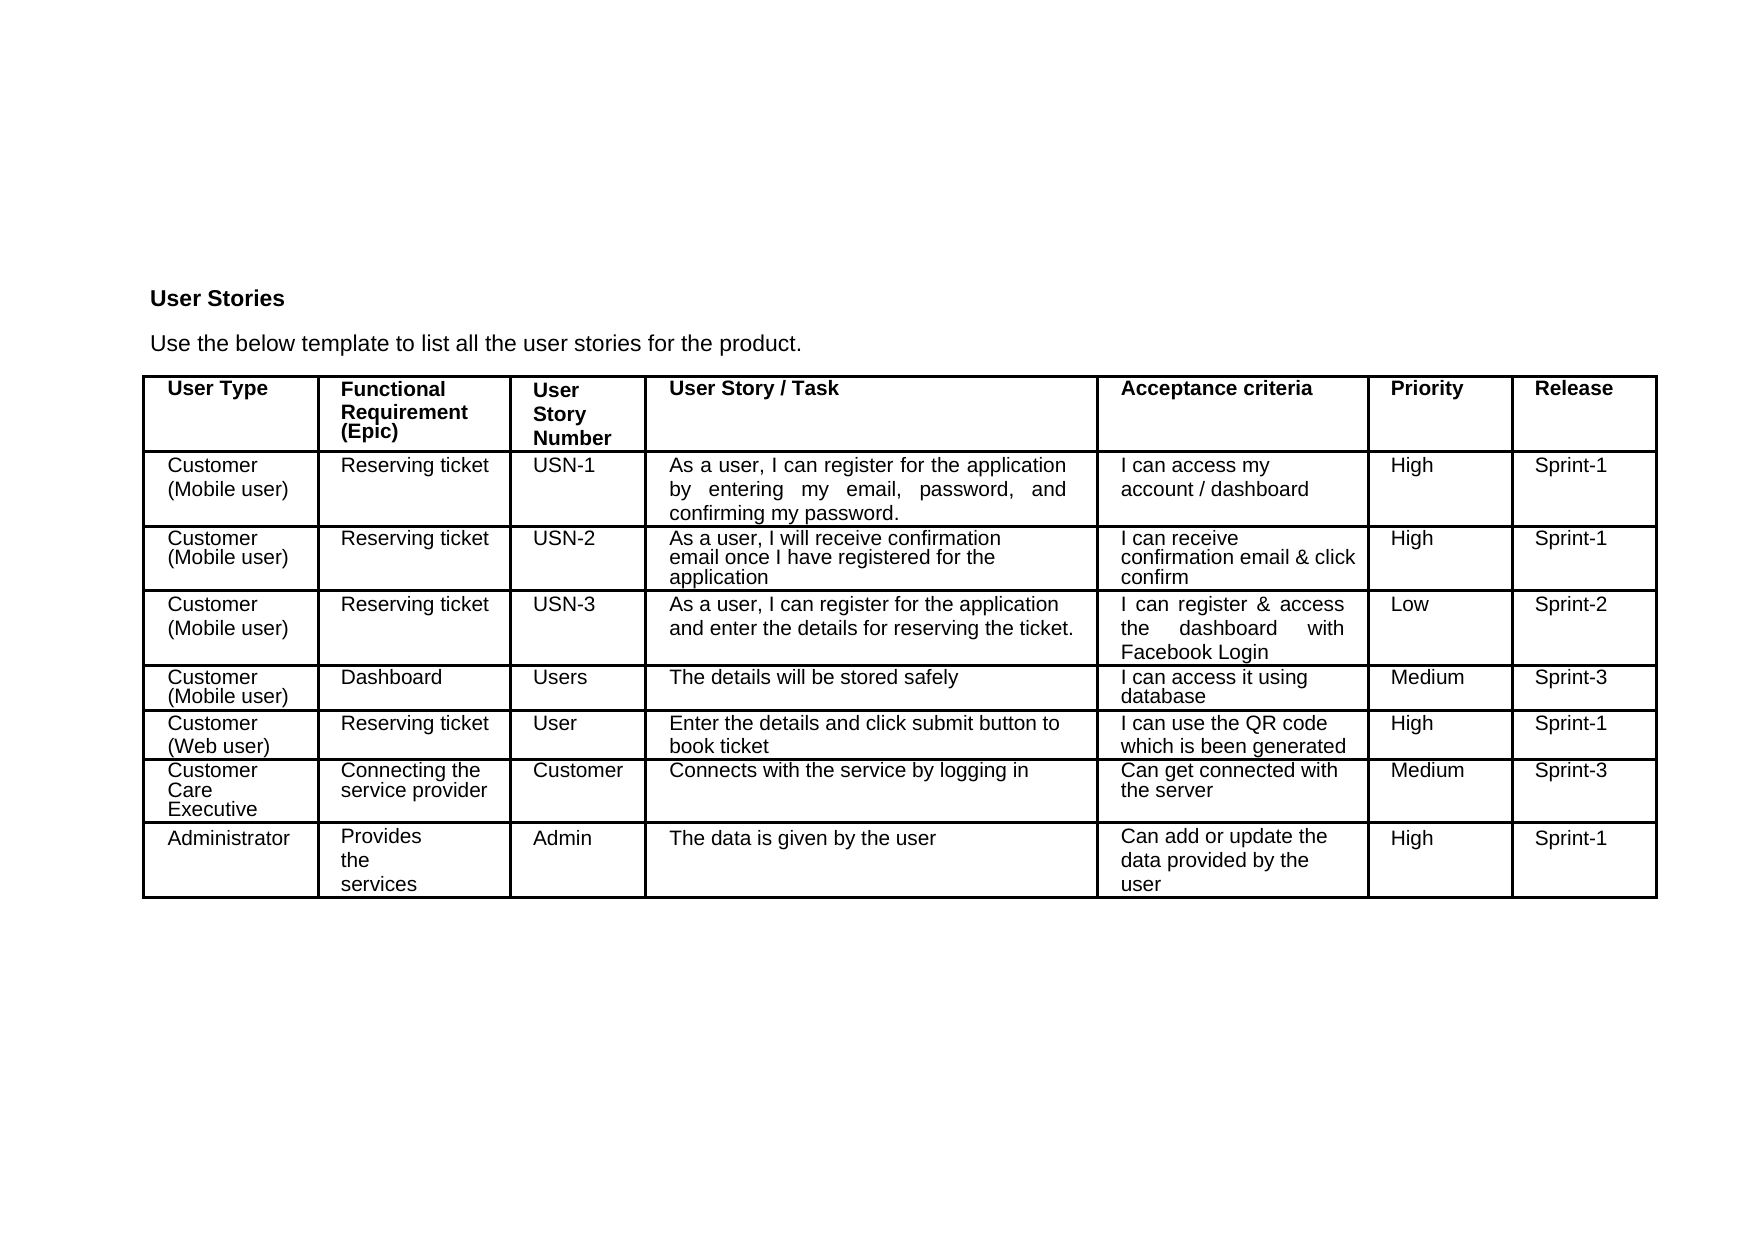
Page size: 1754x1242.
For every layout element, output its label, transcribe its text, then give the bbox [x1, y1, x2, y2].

table_cell USN-3 [512, 592, 644, 664]
table_cell User [512, 712, 644, 757]
table_header Functional Requirement (Epic) [320, 378, 509, 450]
table_cell Admin [512, 824, 644, 896]
table_cell As a user, I will receive confirmation email once I have registered for the application [647, 528, 1096, 589]
table_cell Reserving ticket [320, 592, 509, 664]
table_header User Story Number [512, 378, 644, 450]
table_cell The details will be stored safely [647, 667, 1096, 709]
table_cell High [1370, 528, 1511, 589]
table_header Release [1514, 378, 1655, 450]
table_cell Customer (Mobile user) [145, 453, 317, 525]
table_header User Type [145, 378, 317, 450]
table_cell Sprint-1 [1514, 712, 1655, 757]
table_cell Reserving ticket [320, 712, 509, 757]
table_cell Sprint-3 [1514, 667, 1655, 709]
table_cell Reserving ticket [320, 453, 509, 525]
table_header Priority [1370, 378, 1511, 450]
table_cell Can add or update the data provided by the user [1099, 824, 1367, 896]
table_cell Customer [512, 761, 644, 821]
table_cell Connecting the service provider [320, 761, 509, 821]
table_cell Can get connected with the server [1099, 761, 1367, 821]
table_cell Sprint-2 [1514, 592, 1655, 664]
table_cell Dashboard [320, 667, 509, 709]
table_cell As a user, I can register for the application and enter the details for reserving the ticket. [647, 592, 1096, 664]
table_cell High [1370, 824, 1511, 896]
table_cell Administrator [145, 824, 317, 896]
text Use the below template to list all the user stories for the product. [150, 330, 1666, 357]
table_cell Enter the details and click submit button to book ticket [647, 712, 1096, 757]
table_header Acceptance criteria [1099, 378, 1367, 450]
table_cell Sprint-3 [1514, 761, 1655, 821]
table_cell USN-1 [512, 453, 644, 525]
table_cell Medium [1370, 761, 1511, 821]
table_cell I can access my account / dashboard [1099, 453, 1367, 525]
table_cell Low [1370, 592, 1511, 664]
table_cell I can receive confirmation email & click confirm [1099, 528, 1367, 589]
table_cell Customer (Mobile user) [145, 528, 317, 589]
table_cell Users [512, 667, 644, 709]
text User Stories [150, 285, 1666, 311]
table_header User Story / Task [647, 378, 1096, 450]
table_cell High [1370, 453, 1511, 525]
table_cell Sprint-1 [1514, 453, 1655, 525]
table_cell Reserving ticket [320, 528, 509, 589]
table_cell Sprint-1 [1514, 528, 1655, 589]
table_cell Customer Care Executive [145, 761, 317, 821]
table_cell As a user, I can register for the application by entering my email, password, and confirming my password. [647, 453, 1096, 525]
table_cell High [1370, 712, 1511, 757]
table_cell Medium [1370, 667, 1511, 709]
table_cell I can use the QR code which is been generated [1099, 712, 1367, 757]
table_cell Provides the services [320, 824, 509, 896]
table_cell USN-2 [512, 528, 644, 589]
table_cell Customer (Mobile user) [145, 667, 317, 709]
table_cell Customer (Mobile user) [145, 592, 317, 664]
table_cell Connects with the service by logging in [647, 761, 1096, 821]
table_cell I can register & access the dashboard with Facebook Login [1099, 592, 1367, 664]
table_cell Sprint-1 [1514, 824, 1655, 896]
table_cell Customer (Web user) [145, 712, 317, 757]
table_cell The data is given by the user [647, 824, 1096, 896]
table_cell I can access it using database [1099, 667, 1367, 709]
